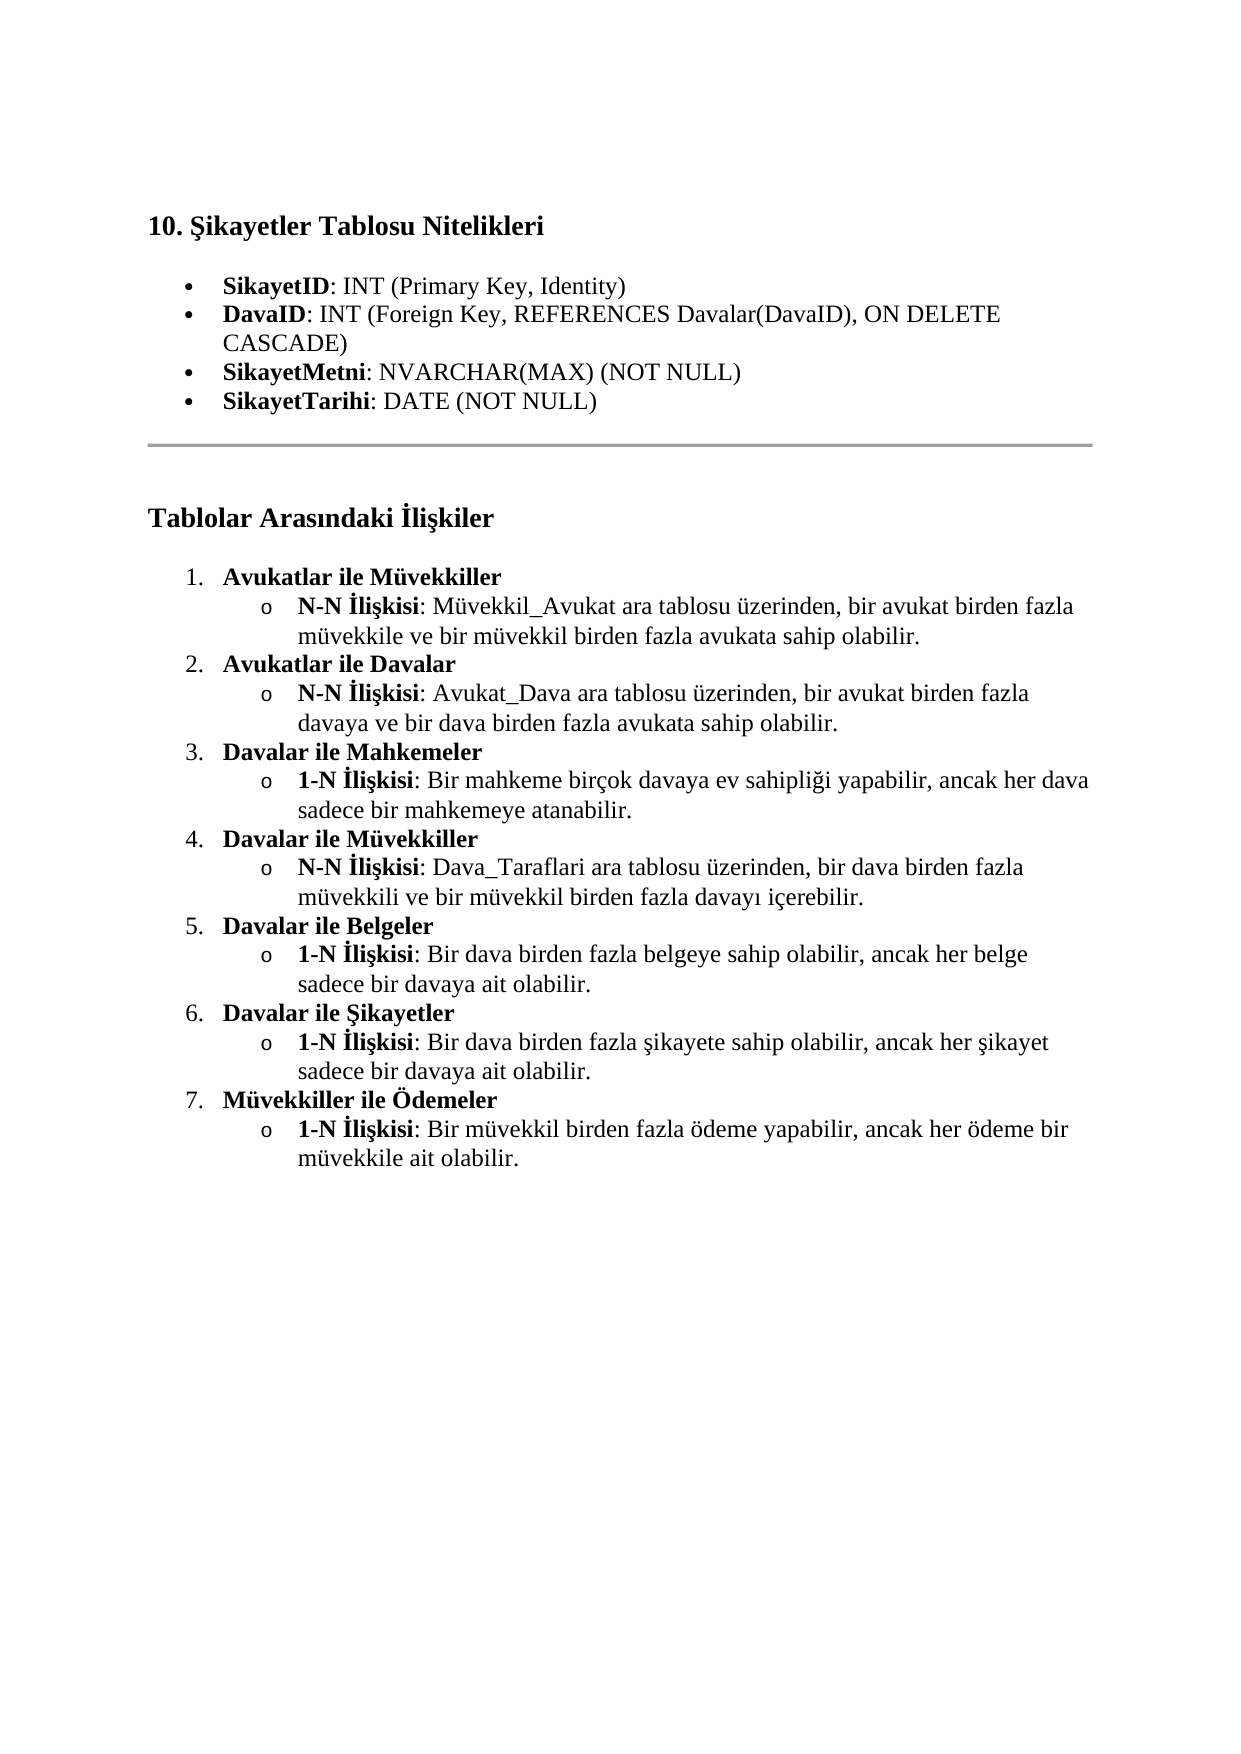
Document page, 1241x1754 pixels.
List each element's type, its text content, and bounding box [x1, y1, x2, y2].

list N-N İlişkisi: Müvekkil_Avukat ara tablosu üzerinden, bir avukat birden fazla müvekkile ve bir müvekkil birden fazla avukata sahip olabilir. [260, 591, 1093, 649]
list Müvekkiller ile Ödemeler [185, 1085, 1093, 1114]
list 1-N İlişkisi: Bir mahkeme birçok davaya ev sahipliği yapabilir, ancak her dava sadece bir mahkemeye atanabilir. [260, 765, 1093, 824]
list 1-N İlişkisi: Bir müvekkil birden fazla ödeme yapabilir, ancak her ödeme bir müvekkile ait olabilir. [260, 1114, 1093, 1172]
list 1-N İlişkisi: Bir dava birden fazla şikayete sahip olabilir, ancak her şikayet sadece bir davaya ait olabilir. [260, 1027, 1093, 1085]
list SikayetMetni: NVARCHAR(MAX) (NOT NULL) [185, 357, 1093, 386]
list Avukatlar ile Müvekkiller [185, 562, 1093, 591]
list N-N İlişkisi: Avukat_Dava ara tablosu üzerinden, bir avukat birden fazla davaya ve bir dava birden fazla avukata sahip olabilir. [260, 678, 1093, 737]
list Avukatlar ile Davalar [185, 649, 1093, 678]
list Davalar ile Mahkemeler [185, 737, 1093, 765]
list 1-N İlişkisi: Bir dava birden fazla belgeye sahip olabilir, ancak her belge sadece bir davaya ait olabilir. [260, 939, 1093, 998]
list Davalar ile Şikayetler [185, 998, 1093, 1027]
text 10. Şikayetler Tablosu Nitelikleri [148, 209, 1093, 242]
list N-N İlişkisi: Dava_Taraflari ara tablosu üzerinden, bir dava birden fazla müvekkili ve bir müvekkil birden fazla davayı içerebilir. [260, 852, 1093, 911]
list SikayetTarihi: DATE (NOT NULL) [185, 386, 1093, 414]
list Davalar ile Müvekkiller [185, 824, 1093, 852]
text Tablolar Arasındaki İlişkiler [148, 501, 1093, 533]
list Davalar ile Belgeler [185, 911, 1093, 939]
list DavaID: INT (Foreign Key, REFERENCES Davalar(DavaID), ON DELETE CASCADE) [185, 299, 1093, 357]
list SikayetID: INT (Primary Key, Identity) [185, 271, 1093, 299]
